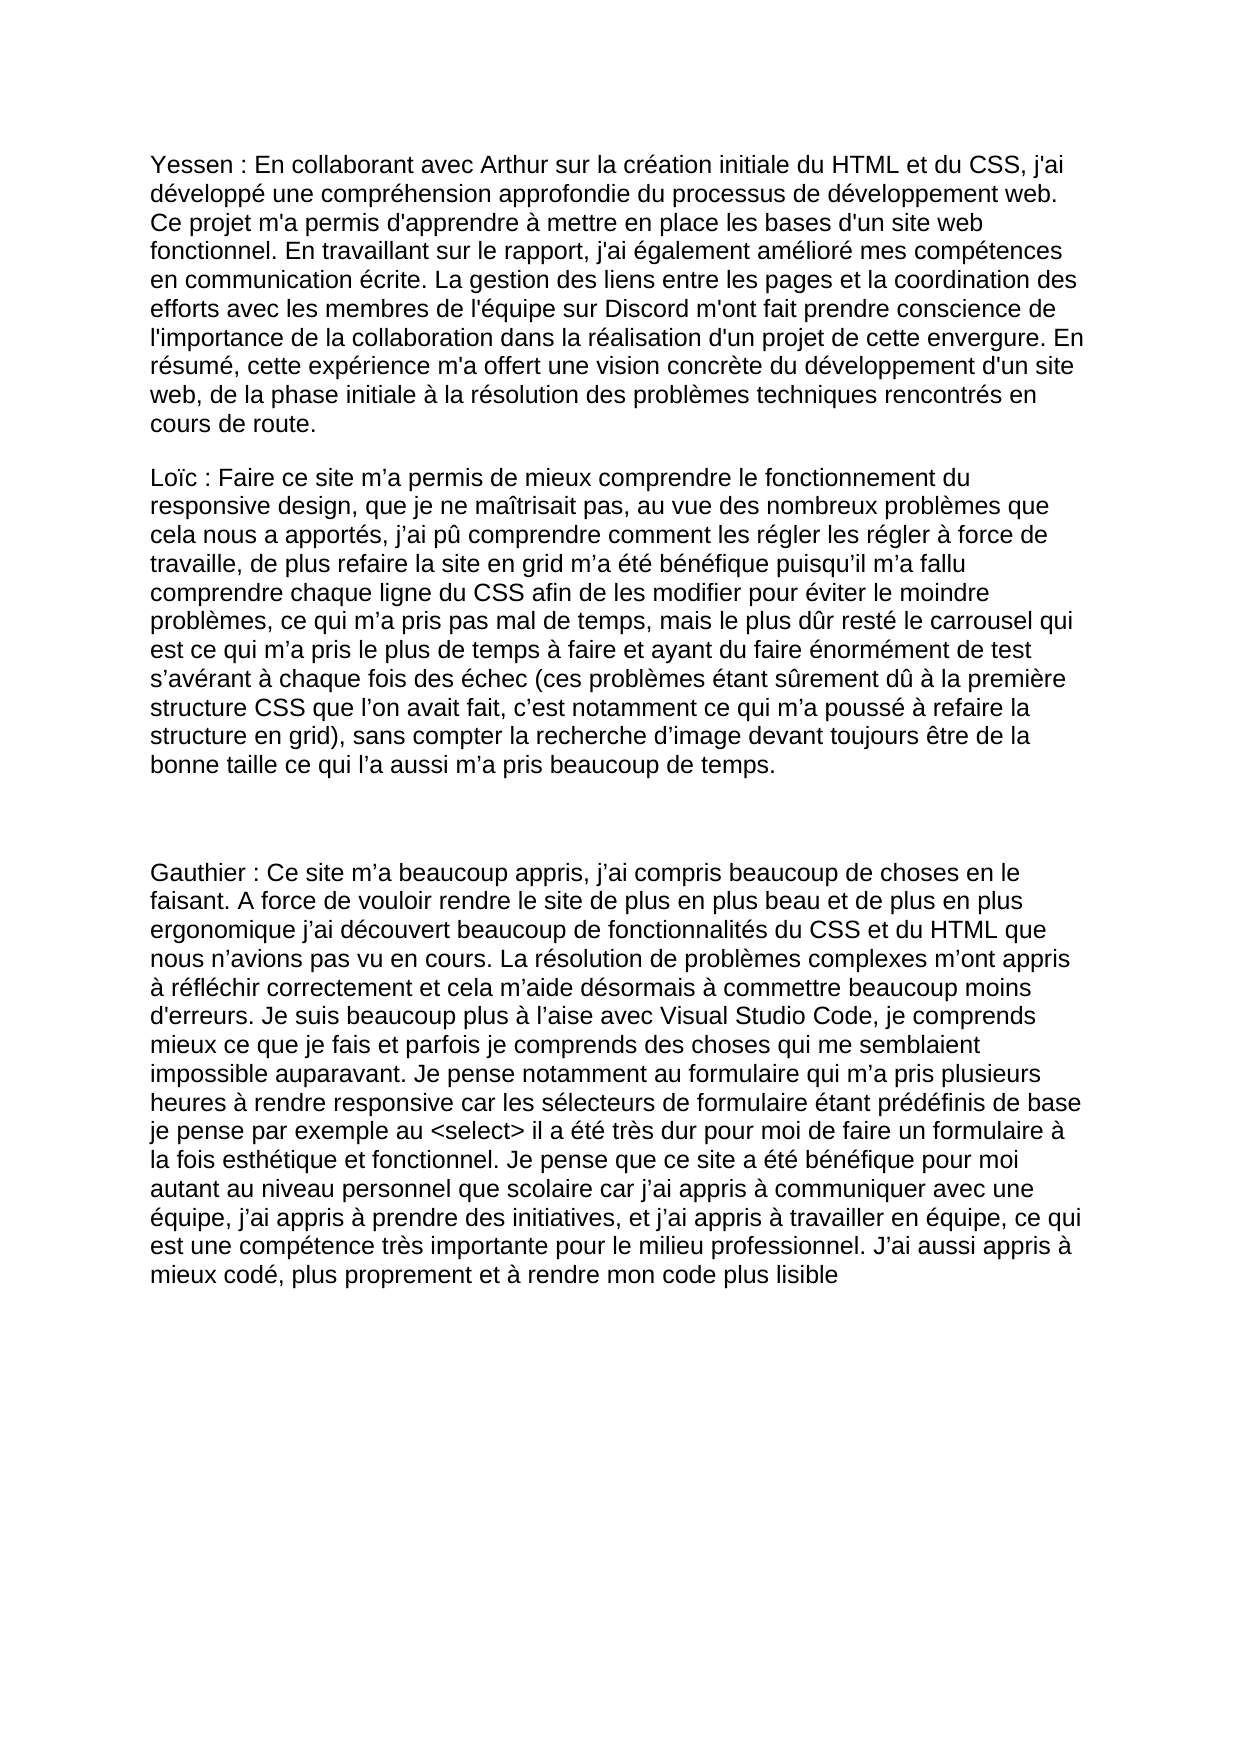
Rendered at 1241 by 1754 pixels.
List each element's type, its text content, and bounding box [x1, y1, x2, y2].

text Gauthier : Ce site m’a beaucoup appris, j’ai compris beaucoup de choses en le faisant. A force de vouloir rendre le site de plus en plus beau et de plus en plus ergonomique j’ai découvert beaucoup de fonctionnalités du CSS et du HTML que nous n’avions pas vu en cours. La résolution de problèmes complexes m’ont appris à réfléchir correctement et cela m’aide désormais à commettre beaucoup moins d'erreurs. Je suis beaucoup plus à l’aise avec Visual Studio Code, je comprends mieux ce que je fais et parfois je comprends des choses qui me semblaient impossible auparavant. Je pense notamment au formulaire qui m’a pris plusieurs heures à rendre responsive car les sélecteurs de formulaire étant prédéfinis de base je pense par exemple au <select> il a été très dur pour moi de faire un formulaire à la fois esthétique et fonctionnel. Je pense que ce site a été bénéfique pour moi autant au niveau personnel que scolaire car j’ai appris à communiquer avec une équipe, j’ai appris à prendre des initiatives, et j’ai appris à travailler en équipe, ce qui est une compétence très importante pour le milieu professionnel. J’ai aussi appris à mieux codé, plus proprement et à rendre mon code plus lisible [150, 857, 1090, 1289]
text Yessen : En collaborant avec Arthur sur la création initiale du HTML et du CSS, j'ai développé une compréhension approfondie du processus de développement web. Ce projet m'a permis d'apprendre à mettre en place les bases d'un site web fonctionnel. En travaillant sur le rapport, j'ai également amélioré mes compétences en communication écrite. La gestion des liens entre les pages et la coordination des efforts avec les membres de l'équipe sur Discord m'ont fait prendre conscience de l'importance de la collaboration dans la réalisation d'un projet de cette envergure. En résumé, cette expérience m'a offert une vision concrète du développement d'un site web, de la phase initiale à la résolution des problèmes techniques rencontrés en cours de route. [150, 150, 1090, 437]
text Loïc : Faire ce site m’a permis de mieux comprendre le fonctionnement du responsive design, que je ne maîtrisait pas, au vue des nombreux problèmes que cela nous a apportés, j’ai pû comprendre comment les régler les régler à force de travaille, de plus refaire la site en grid m’a été bénéfique puisqu’il m’a fallu comprendre chaque ligne du CSS afin de les modifier pour éviter le moindre problèmes, ce qui m’a pris pas mal de temps, mais le plus dûr resté le carrousel qui est ce qui m’a pris le plus de temps à faire et ayant du faire énormément de test s’avérant à chaque fois des échec (ces problèmes étant sûrement dû à la première structure CSS que l’on avait fait, c’est notamment ce qui m’a poussé à refaire la structure en grid), sans compter la recherche d’image devant toujours être de la bonne taille ce qui l’a aussi m’a pris beaucoup de temps. [150, 462, 1090, 779]
